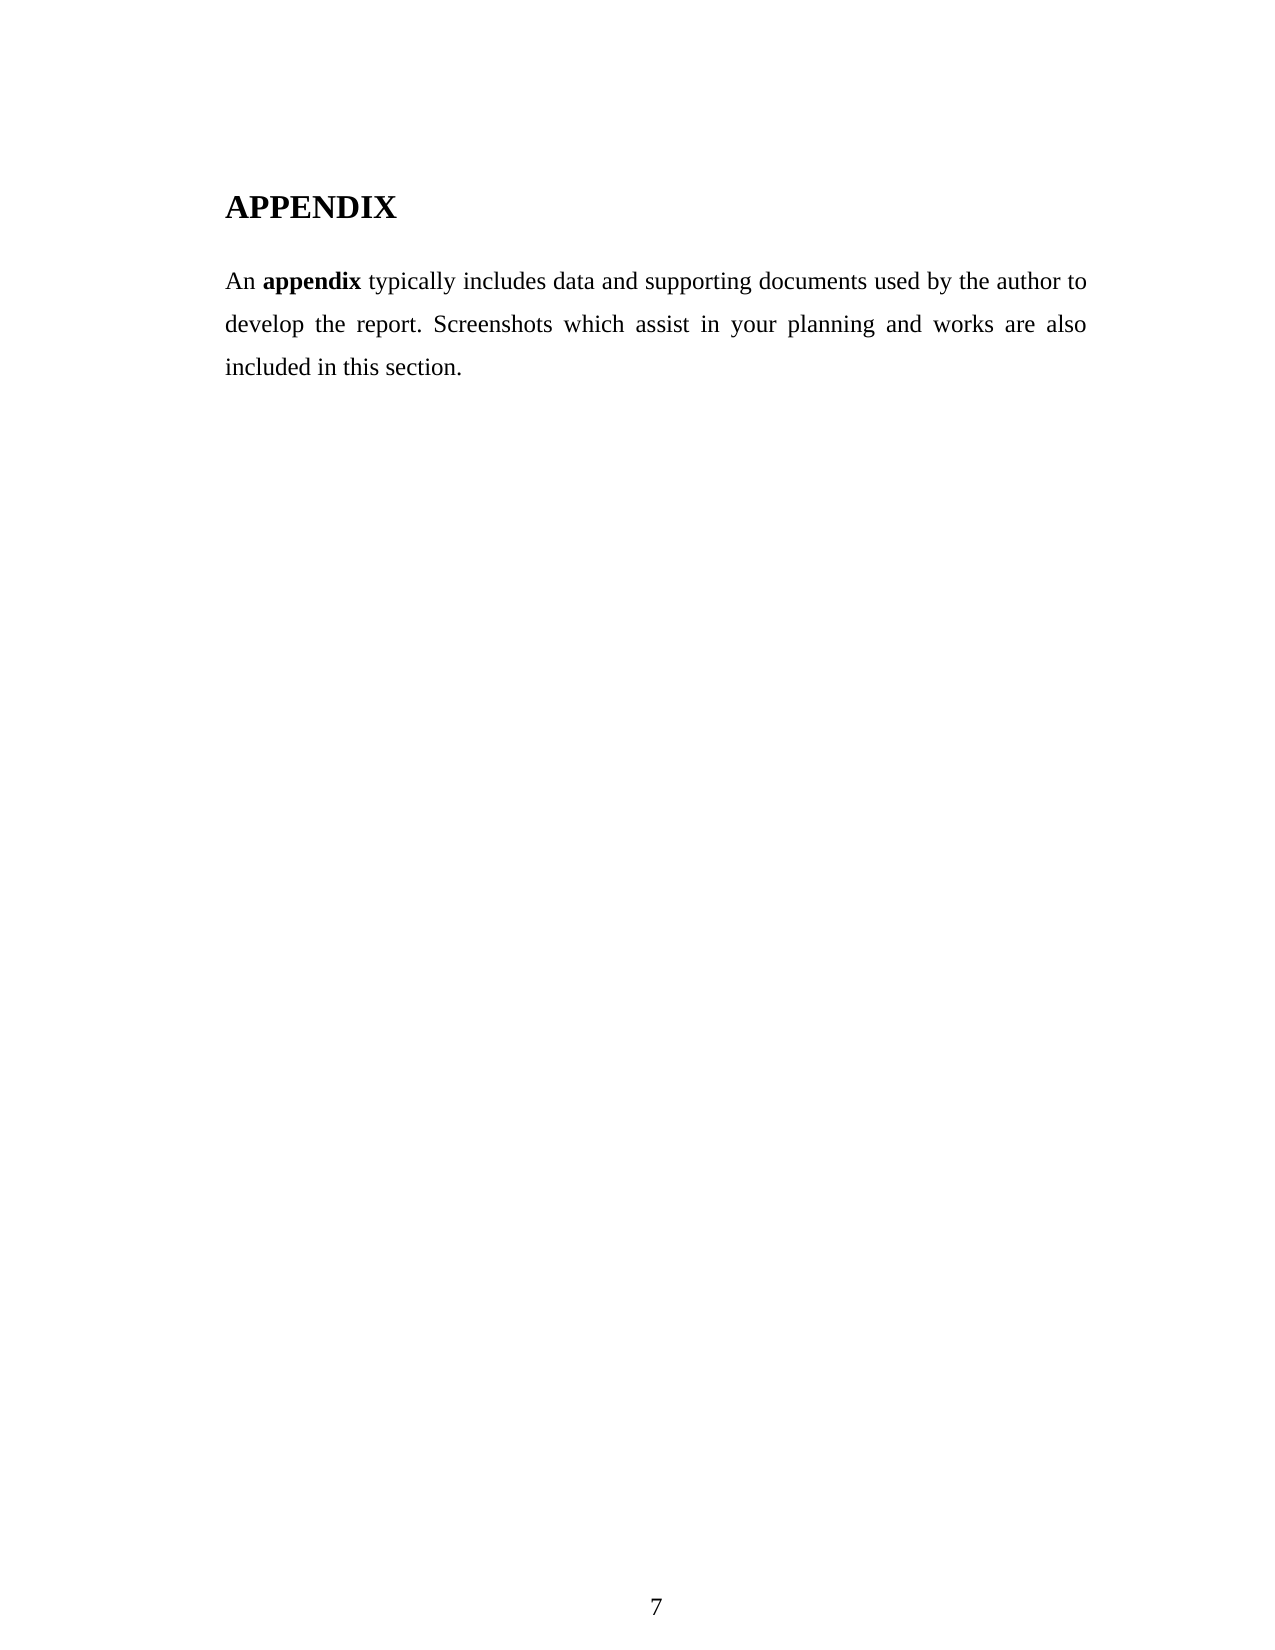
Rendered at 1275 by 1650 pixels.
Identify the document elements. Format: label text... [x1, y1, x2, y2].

text An appendix typically includes data and supporting documents used by the author to develop the report. Screenshots which assist in your planning and works are also included in this section. [225, 266, 1087, 381]
subtitle APPENDIX [225, 187, 1087, 226]
